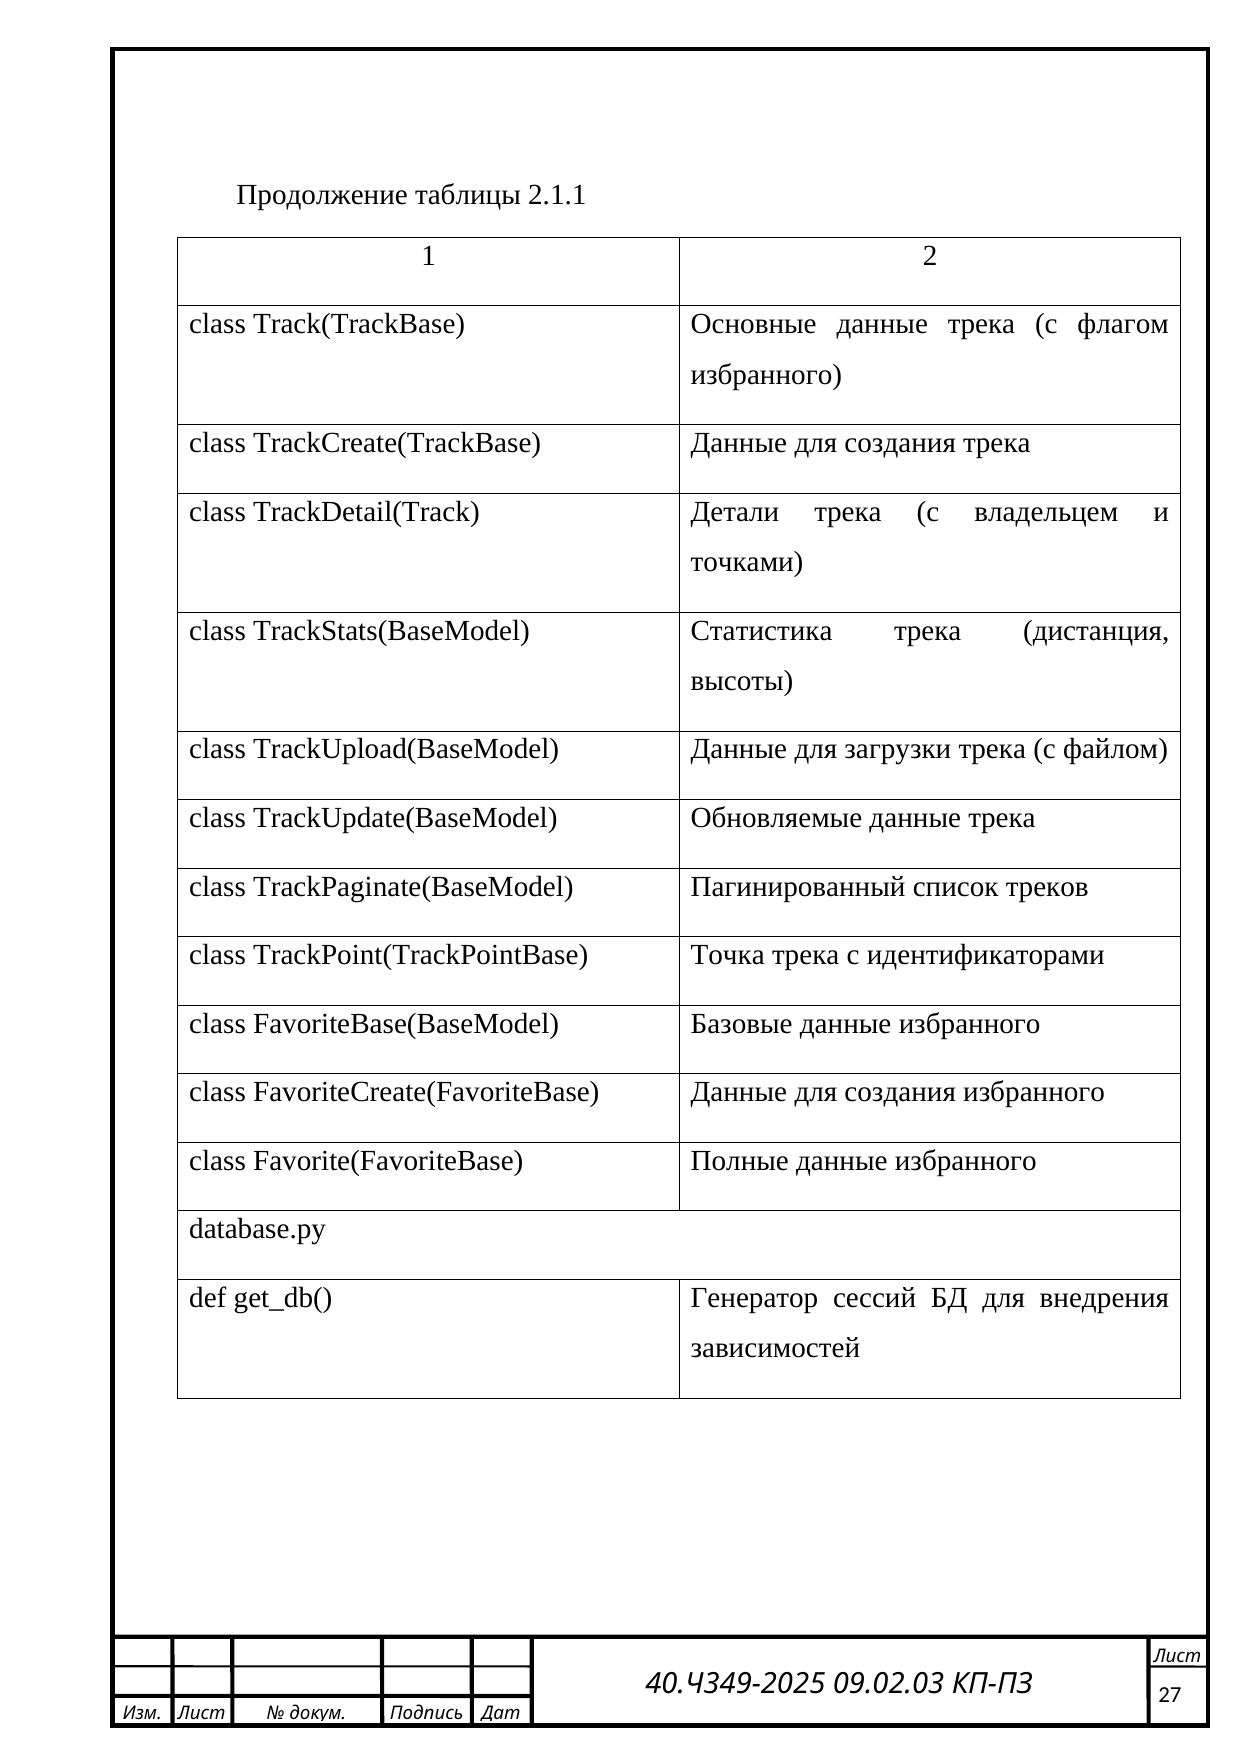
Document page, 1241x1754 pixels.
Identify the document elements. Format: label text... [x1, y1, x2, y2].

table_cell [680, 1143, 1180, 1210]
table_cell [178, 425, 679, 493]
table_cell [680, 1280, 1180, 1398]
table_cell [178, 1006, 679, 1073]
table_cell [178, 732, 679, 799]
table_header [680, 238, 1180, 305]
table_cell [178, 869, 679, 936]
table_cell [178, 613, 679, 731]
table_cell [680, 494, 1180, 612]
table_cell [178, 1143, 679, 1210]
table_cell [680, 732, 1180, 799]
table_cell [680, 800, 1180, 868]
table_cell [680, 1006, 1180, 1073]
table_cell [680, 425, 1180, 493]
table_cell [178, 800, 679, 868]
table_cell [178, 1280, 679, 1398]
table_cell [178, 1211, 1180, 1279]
text Продолжение таблицы 2.1.1 [236, 177, 1181, 211]
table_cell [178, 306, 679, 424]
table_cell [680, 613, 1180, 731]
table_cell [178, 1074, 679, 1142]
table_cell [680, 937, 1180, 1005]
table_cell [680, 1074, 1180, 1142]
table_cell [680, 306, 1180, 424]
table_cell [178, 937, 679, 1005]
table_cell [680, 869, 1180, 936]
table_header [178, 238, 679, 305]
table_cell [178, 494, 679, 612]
